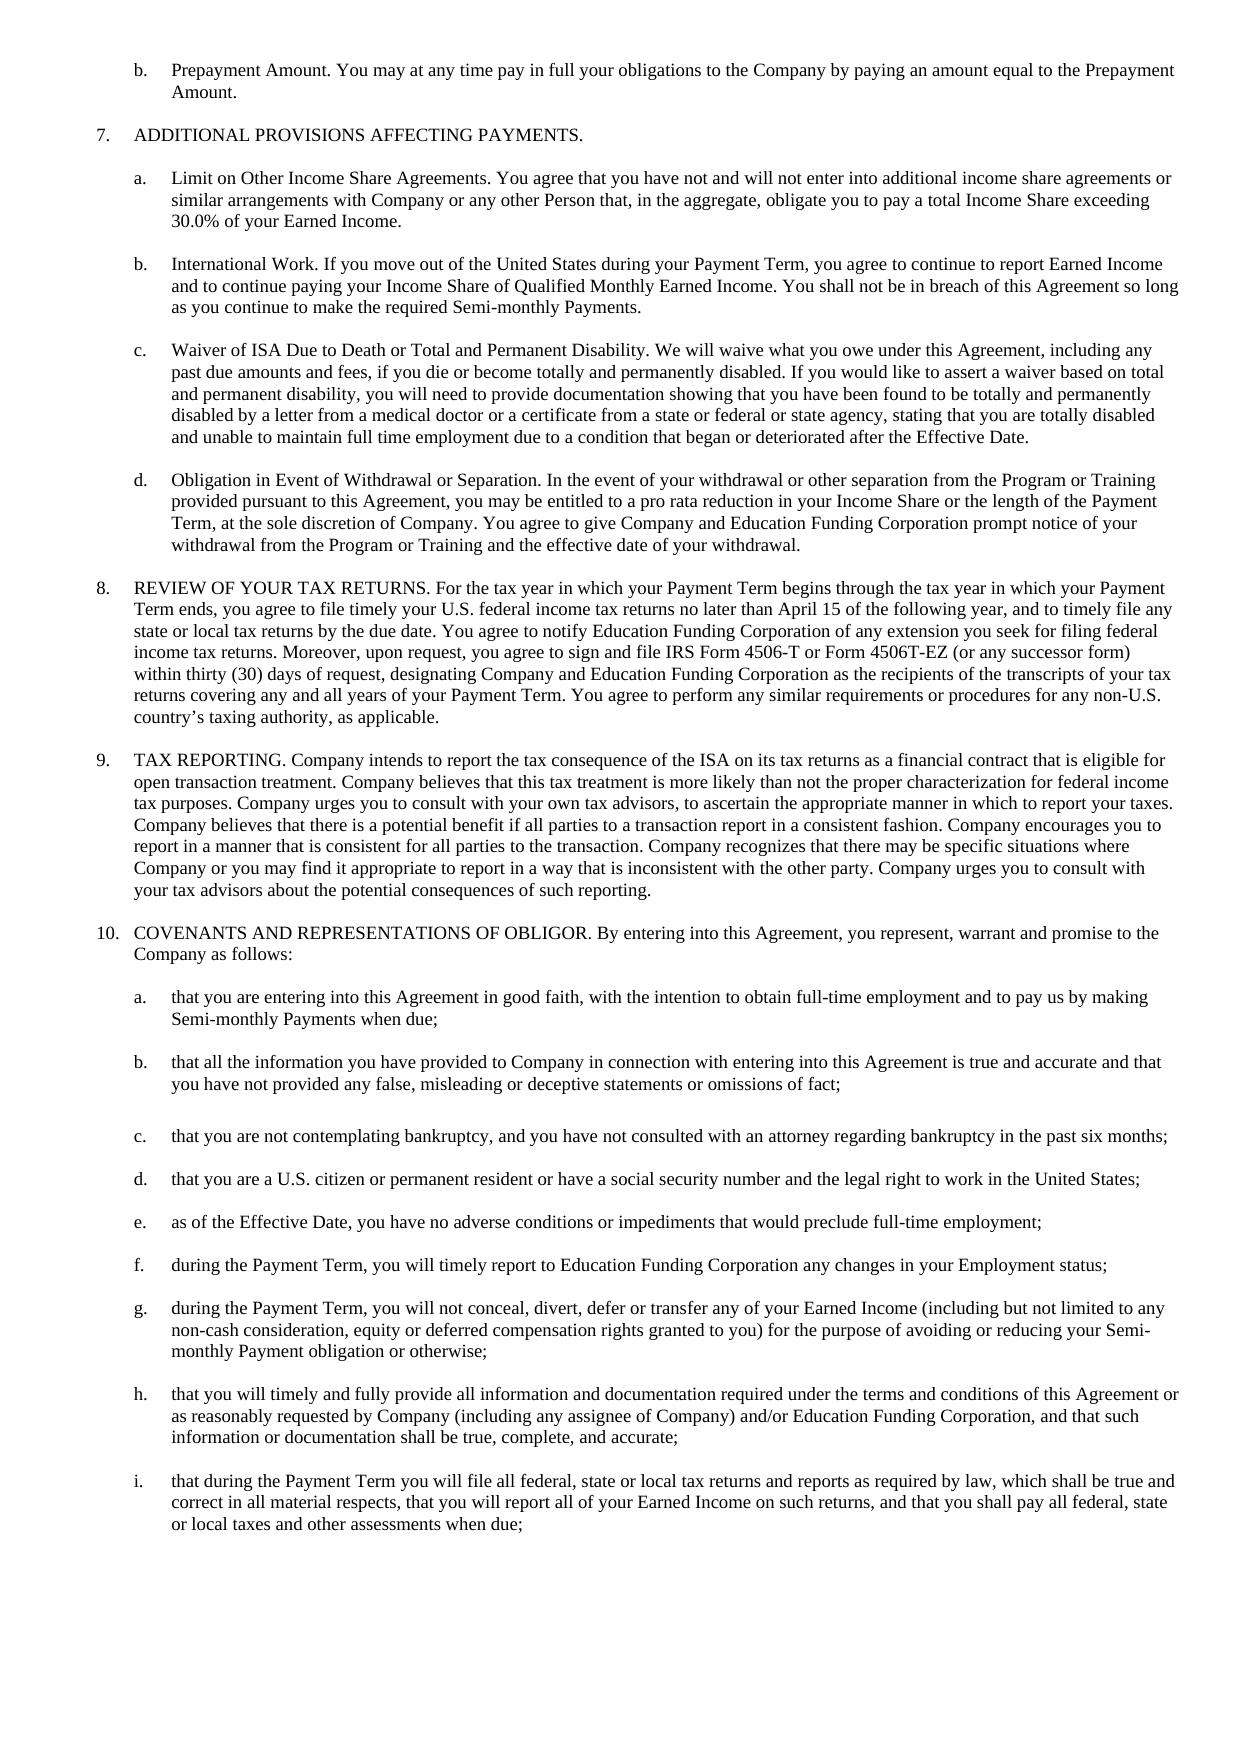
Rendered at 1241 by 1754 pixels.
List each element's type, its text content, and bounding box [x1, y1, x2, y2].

list that during the Payment Term you will file all federal, state or local tax returns and reports as required by law, which shall be true and correct in all material respects, that you will report all of your Earned Income on such returns, and that you shall pay all federal, state or local taxes and other assessments when due; [133, 1469, 1180, 1534]
list that you are a U.S. citizen or permanent resident or have a social security number and the legal right to work in the United States; [133, 1168, 1180, 1189]
list Obligation in Event of Withdrawal or Separation. In the event of your withdrawal or other separation from the Program or Training provided pursuant to this Agreement, you may be entitled to a pro rata reduction in your Income Share or the length of the Payment Term, at the sole discretion of Company. You agree to give Company and Education Funding Corporation prompt notice of your withdrawal from the Program or Training and the effective date of your withdrawal. [133, 469, 1180, 555]
list during the Payment Term, you will not conceal, divert, defer or transfer any of your Earned Income (including but not limited to any non-cash consideration, equity or deferred compensation rights granted to you) for the purpose of avoiding or reducing your Semi-monthly Payment obligation or otherwise; [133, 1297, 1180, 1362]
list that all the information you have provided to Company in connection with entering into this Agreement is true and accurate and that you have not provided any false, misleading or deceptive statements or omissions of fact; [133, 1051, 1180, 1094]
list that you are not contemplating bankruptcy, and you have not consulted with an attorney regarding bankruptcy in the past six months; [133, 1124, 1180, 1146]
list that you will timely and fully provide all information and documentation required under the terms and conditions of this Agreement or as reasonably requested by Company (including any assignee of Company) and/or Education Funding Corporation, and that such information or documentation shall be true, complete, and accurate; [133, 1383, 1180, 1448]
list COVENANTS AND REPRESENTATIONS OF OBLIGOR. By entering into this Agreement, you represent, warrant and promise to the Company as follows: [96, 922, 1180, 965]
list that you are entering into this Agreement in good faith, with the intention to obtain full-time employment and to pay us by making Semi-monthly Payments when due; [133, 986, 1180, 1029]
list Waiver of ISA Due to Death or Total and Permanent Disability. We will waive what you owe under this Agreement, including any past due amounts and fees, if you die or become totally and permanently disabled. If you would like to assert a waiver based on total and permanent disability, you will need to provide documentation showing that you have been found to be totally and permanently disabled by a letter from a medical doctor or a certificate from a state or federal or state agency, stating that you are totally disabled and unable to maintain full time employment due to a condition that began or deteriorated after the Effective Date. [133, 339, 1180, 447]
list International Work. If you move out of the United States during your Payment Term, you agree to continue to report Earned Income and to continue paying your Income Share of Qualified Monthly Earned Income. You shall not be in breach of this Agreement so long as you continue to make the required Semi-monthly Payments. [133, 253, 1180, 318]
list Prepayment Amount. You may at any time pay in full your obligations to the Company by paying an amount equal to the Prepayment Amount. [133, 59, 1180, 102]
list Limit on Other Income Share Agreements. You agree that you have not and will not enter into additional income share agreements or similar arrangements with Company or any other Person that, in the aggregate, obligate you to pay a total Income Share exceeding 30.0% of your Earned Income. [133, 167, 1180, 232]
list as of the Effective Date, you have no adverse conditions or impediments that would preclude full-time employment; [133, 1211, 1180, 1232]
list ADDITIONAL PROVISIONS AFFECTING PAYMENTS. [96, 124, 1180, 145]
list REVIEW OF YOUR TAX RETURNS. For the tax year in which your Payment Term begins through the tax year in which your Payment Term ends, you agree to file timely your U.S. federal income tax returns no later than April 15 of the following year, and to timely file any state or local tax returns by the due date. You agree to notify Education Funding Corporation of any extension you seek for filing federal income tax returns. Moreover, upon request, you agree to sign and file IRS Form 4506-T or Form 4506T-EZ (or any successor form) within thirty (30) days of request, designating Company and Education Funding Corporation as the recipients of the transcripts of your tax returns covering any and all years of your Payment Term. You agree to perform any similar requirements or procedures for any non-U.S. country’s taxing authority, as applicable. [96, 577, 1180, 727]
list TAX REPORTING. Company intends to report the tax consequence of the ISA on its tax returns as a financial contract that is eligible for open transaction treatment. Company believes that this tax treatment is more likely than not the proper characterization for federal income tax purposes. Company urges you to consult with your own tax advisors, to ascertain the appropriate manner in which to report your taxes. Company believes that there is a potential benefit if all parties to a transaction report in a consistent fashion. Company encourages you to report in a manner that is consistent for all parties to the transaction. Company recognizes that there may be specific situations where Company or you may find it appropriate to report in a way that is inconsistent with the other party. Company urges you to consult with your tax advisors about the potential consequences of such reporting. [96, 749, 1180, 900]
list during the Payment Term, you will timely report to Education Funding Corporation any changes in your Employment status; [133, 1254, 1180, 1276]
